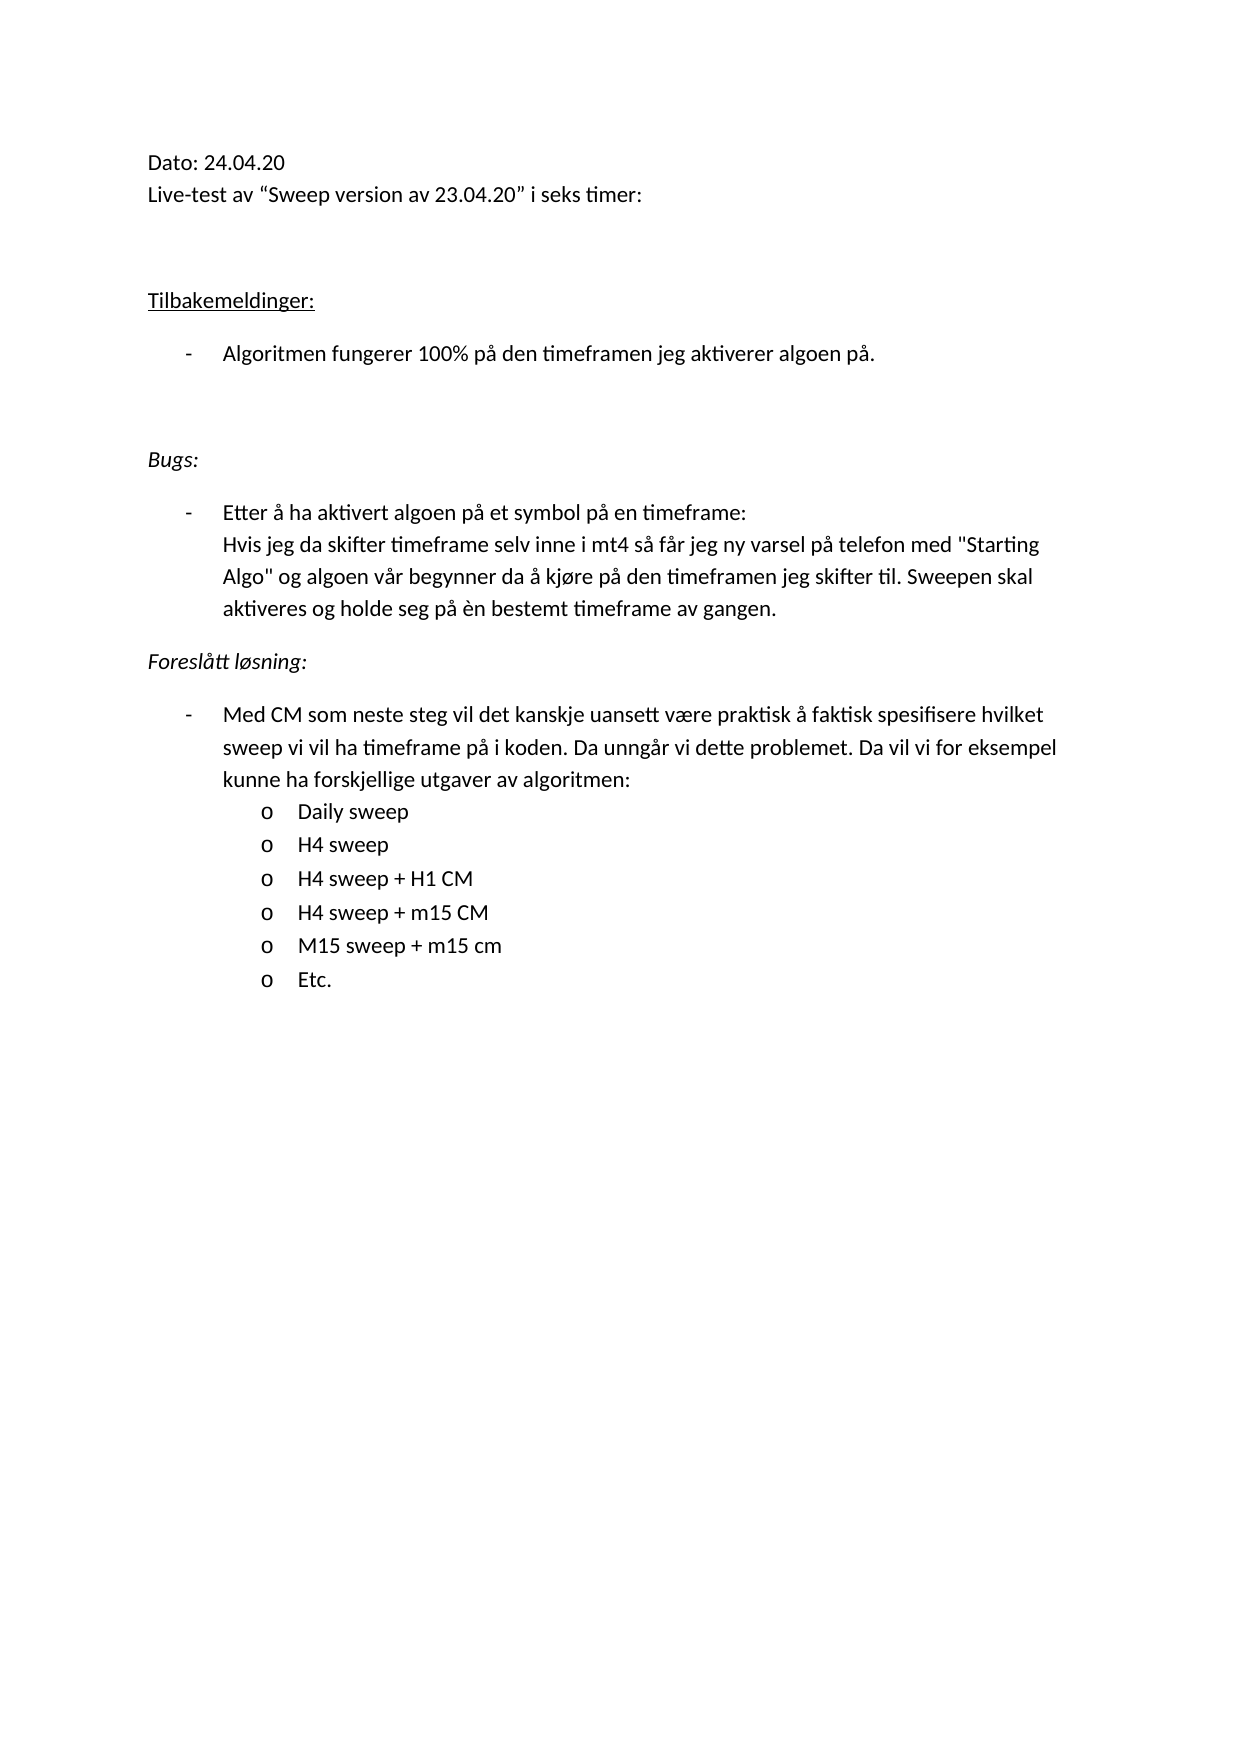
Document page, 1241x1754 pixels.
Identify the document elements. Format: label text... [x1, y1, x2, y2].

text Dato: 24.04.20 Live-test av “Sweep version av 23.04.20” i seks timer: [148, 148, 1093, 208]
text Tilbakemeldinger: [148, 286, 1093, 314]
list Etc. [260, 965, 1093, 994]
list H4 sweep + H1 CM [260, 864, 1093, 893]
list Daily sweep [260, 797, 1093, 826]
list Algoritmen fungerer 100% på den timeframen jeg aktiverer algoen på. [185, 339, 1093, 367]
list H4 sweep + m15 CM [260, 898, 1093, 927]
list Med CM som neste steg vil det kanskje uansett være praktisk å faktisk spesifisere hvilket sweep vi vil ha timeframe på i koden. Da unngår vi dette problemet. Da vil vi for eksempel kunne ha forskjellige utgaver av algoritmen: [185, 701, 1093, 793]
text Foreslått løsning: [148, 647, 1093, 676]
list M15 sweep + m15 cm [260, 931, 1093, 960]
list H4 sweep [260, 831, 1093, 860]
list Hvis jeg da skifter timeframe selv inne i mt4 så får jeg ny varsel på telefon med "Starting Algo" og algoen vår begynner da å kjøre på den timeframen jeg skifter til. Sweepen skal aktiveres og holde seg på èn bestemt timeframe av gangen. [223, 530, 1093, 622]
list Etter å ha aktivert algoen på et symbol på en timeframe: [185, 498, 1093, 526]
text Bugs: [148, 445, 1093, 473]
